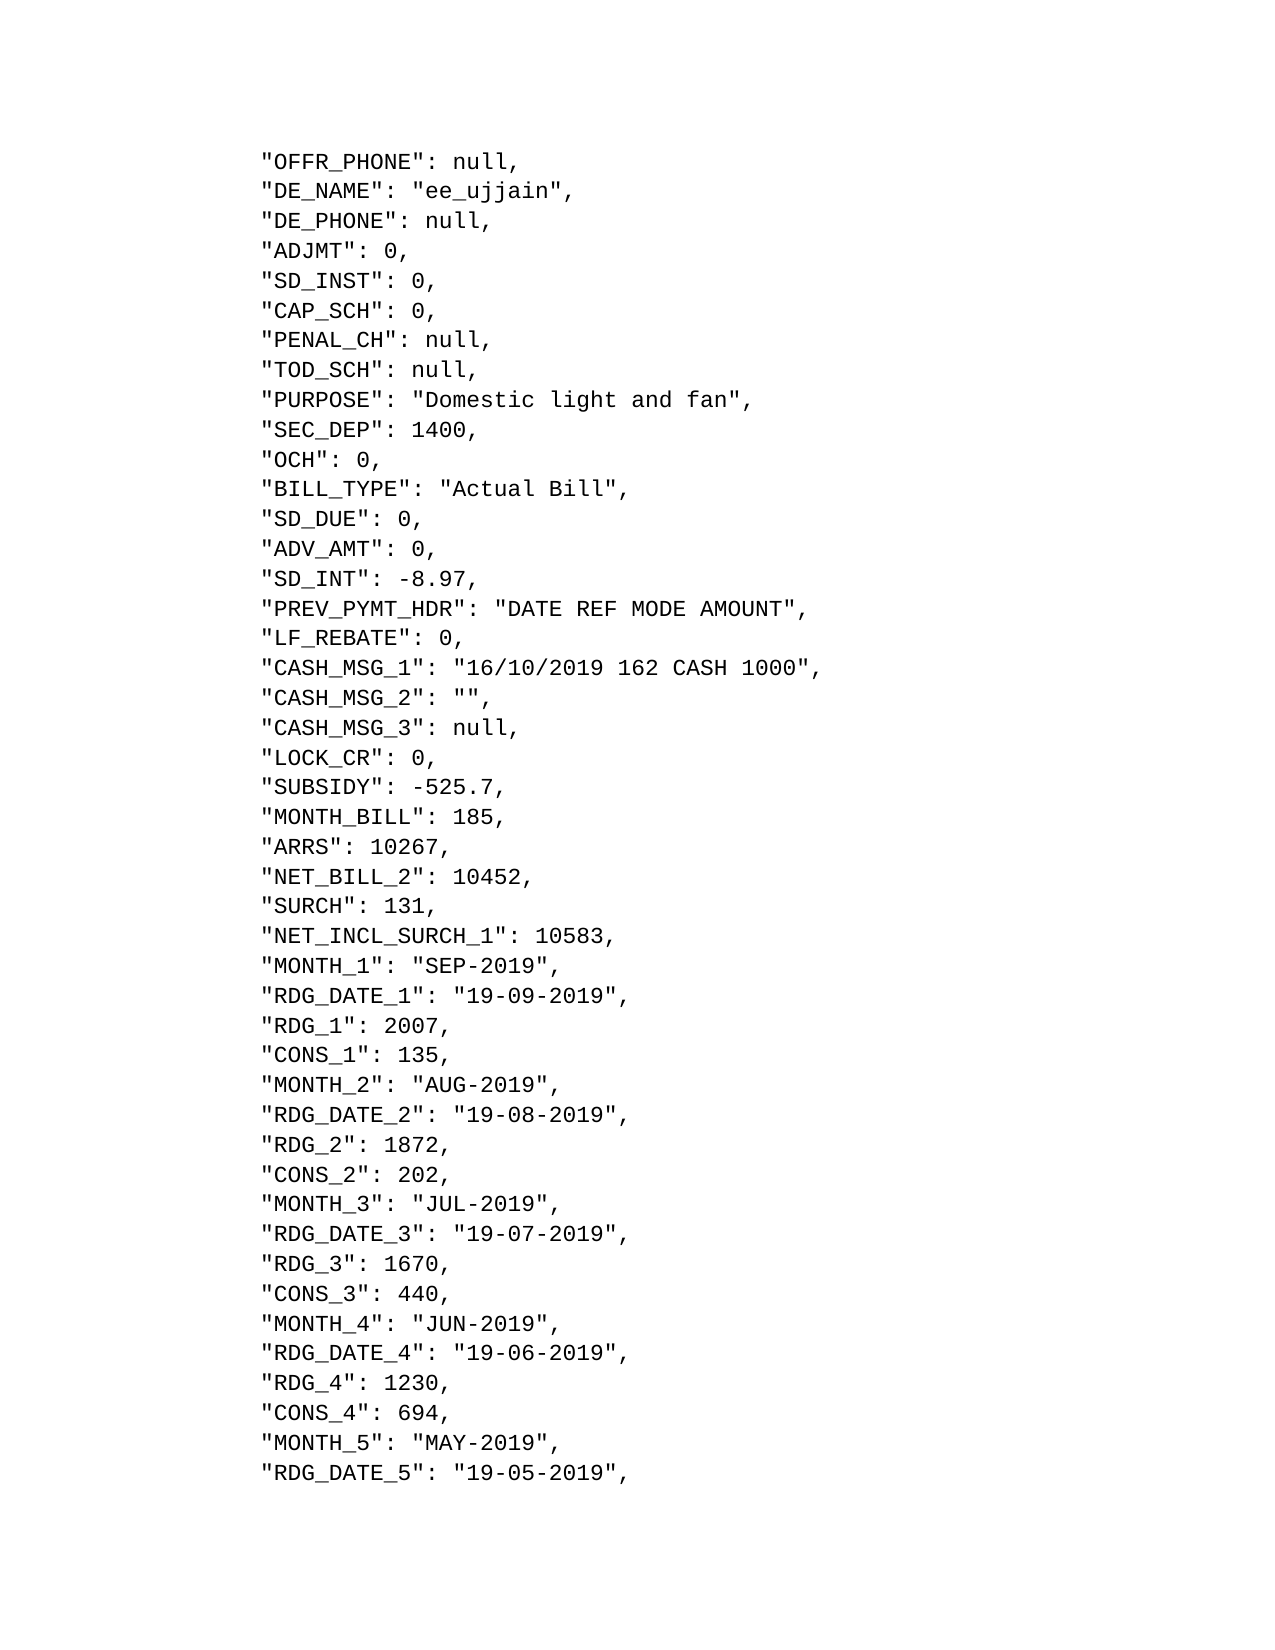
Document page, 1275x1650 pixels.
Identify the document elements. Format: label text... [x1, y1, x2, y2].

text "ARRS": 10267, [150, 835, 1125, 861]
text "CONS_2": 202, [150, 1163, 1125, 1189]
text "CASH_MSG_3": null, [150, 716, 1125, 742]
text "MONTH_4": "JUN-2019", [150, 1312, 1125, 1338]
text "TOD_SCH": null, [150, 358, 1125, 384]
text "SD_INST": 0, [150, 269, 1125, 295]
text "MONTH_BILL": 185, [150, 805, 1125, 831]
text "RDG_2": 1872, [150, 1133, 1125, 1159]
text "DE_NAME": "ee_ujjain", [150, 180, 1125, 206]
text "MONTH_2": "AUG-2019", [150, 1073, 1125, 1099]
text "SURCH": 131, [150, 895, 1125, 921]
text "RDG_DATE_1": "19-09-2019", [150, 984, 1125, 1010]
text "CASH_MSG_2": "", [150, 686, 1125, 712]
text "NET_INCL_SURCH_1": 10583, [150, 924, 1125, 951]
text "CASH_MSG_1": "16/10/2019 162 CASH 1000", [150, 656, 1125, 682]
text "SD_DUE": 0, [150, 507, 1125, 533]
text "NET_BILL_2": 10452, [150, 865, 1125, 891]
text "MONTH_1": "SEP-2019", [150, 954, 1125, 980]
text "DE_PHONE": null, [150, 209, 1125, 236]
text "CONS_1": 135, [150, 1044, 1125, 1070]
text "CONS_4": 694, [150, 1401, 1125, 1427]
text "RDG_DATE_3": "19-07-2019", [150, 1222, 1125, 1248]
text "SUBSIDY": -525.7, [150, 776, 1125, 802]
text "RDG_4": 1230, [150, 1371, 1125, 1397]
text "LOCK_CR": 0, [150, 746, 1125, 772]
text "RDG_1": 2007, [150, 1014, 1125, 1040]
text "RDG_3": 1670, [150, 1252, 1125, 1278]
text "BILL_TYPE": "Actual Bill", [150, 478, 1125, 504]
text "MONTH_5": "MAY-2019", [150, 1431, 1125, 1457]
text "SD_INT": -8.97, [150, 567, 1125, 593]
text "CONS_3": 440, [150, 1282, 1125, 1308]
text "PREV_PYMT_HDR": "DATE REF MODE AMOUNT", [150, 597, 1125, 623]
text "PENAL_CH": null, [150, 329, 1125, 355]
text "PURPOSE": "Domestic light and fan", [150, 388, 1125, 414]
text "OFFR_PHONE": null, [150, 150, 1125, 176]
text "RDG_DATE_2": "19-08-2019", [150, 1103, 1125, 1129]
text "RDG_DATE_4": "19-06-2019", [150, 1342, 1125, 1368]
text "LF_REBATE": 0, [150, 627, 1125, 653]
text "ADJMT": 0, [150, 239, 1125, 265]
text "CAP_SCH": 0, [150, 299, 1125, 325]
text "OCH": 0, [150, 448, 1125, 474]
text "RDG_DATE_5": "19-05-2019", [150, 1461, 1125, 1487]
text "ADV_AMT": 0, [150, 537, 1125, 563]
text "MONTH_3": "JUL-2019", [150, 1193, 1125, 1219]
text "SEC_DEP": 1400, [150, 418, 1125, 444]
